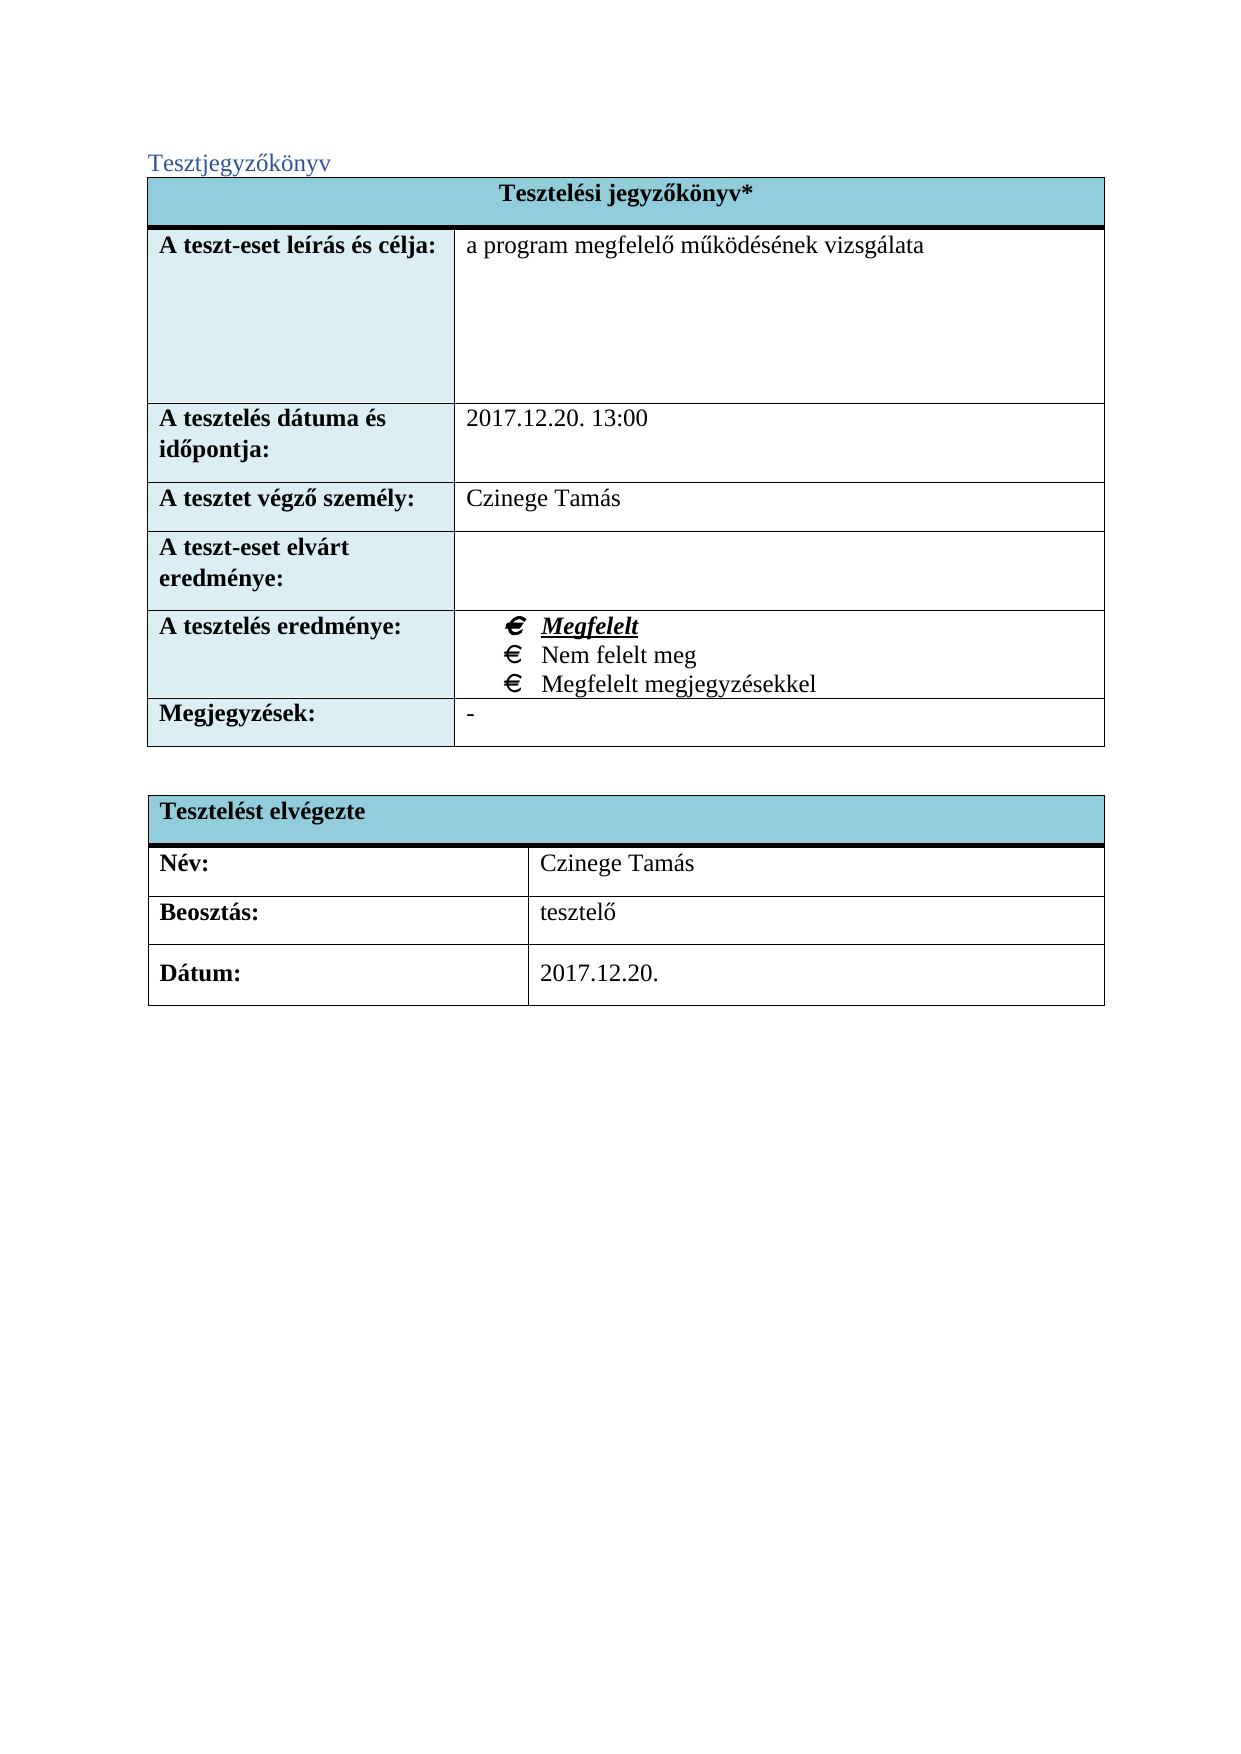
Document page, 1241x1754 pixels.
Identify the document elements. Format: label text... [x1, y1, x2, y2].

table_cell A tesztelés dátuma és időpontja: [148, 404, 454, 482]
table_header Tesztelési jegyzőkönyv* [148, 178, 1104, 225]
table_cell Megfelelt Nem felelt meg Megfelelt megjegyzésekkel [455, 611, 1104, 697]
table_cell [455, 532, 1104, 610]
table_cell a program megfelelő működésének vizsgálata [455, 230, 1104, 402]
table_cell Dátum: [149, 945, 528, 1005]
table_cell Czinege Tamás [529, 848, 1104, 896]
table_cell Beosztás: [149, 897, 528, 944]
table_cell tesztelő [529, 897, 1104, 944]
table_header Tesztelést elvégezte [149, 796, 1104, 843]
table_cell A teszt-eset elvárt eredménye: [148, 532, 454, 610]
table_cell Czinege Tamás [455, 483, 1104, 531]
table_cell 2017.12.20. [529, 945, 1104, 1005]
table_cell - [455, 699, 1104, 746]
table_cell Név: [149, 848, 528, 896]
table_cell A tesztelés eredménye: [148, 611, 454, 697]
table_cell A teszt-eset leírás és célja: [148, 230, 454, 402]
table_cell 2017.12.20. 13:00 [455, 404, 1104, 482]
table_cell A tesztet végző személy: [148, 483, 454, 531]
table_cell Megjegyzések: [148, 699, 454, 746]
subtitle Tesztjegyzőkönyv [148, 148, 1093, 177]
